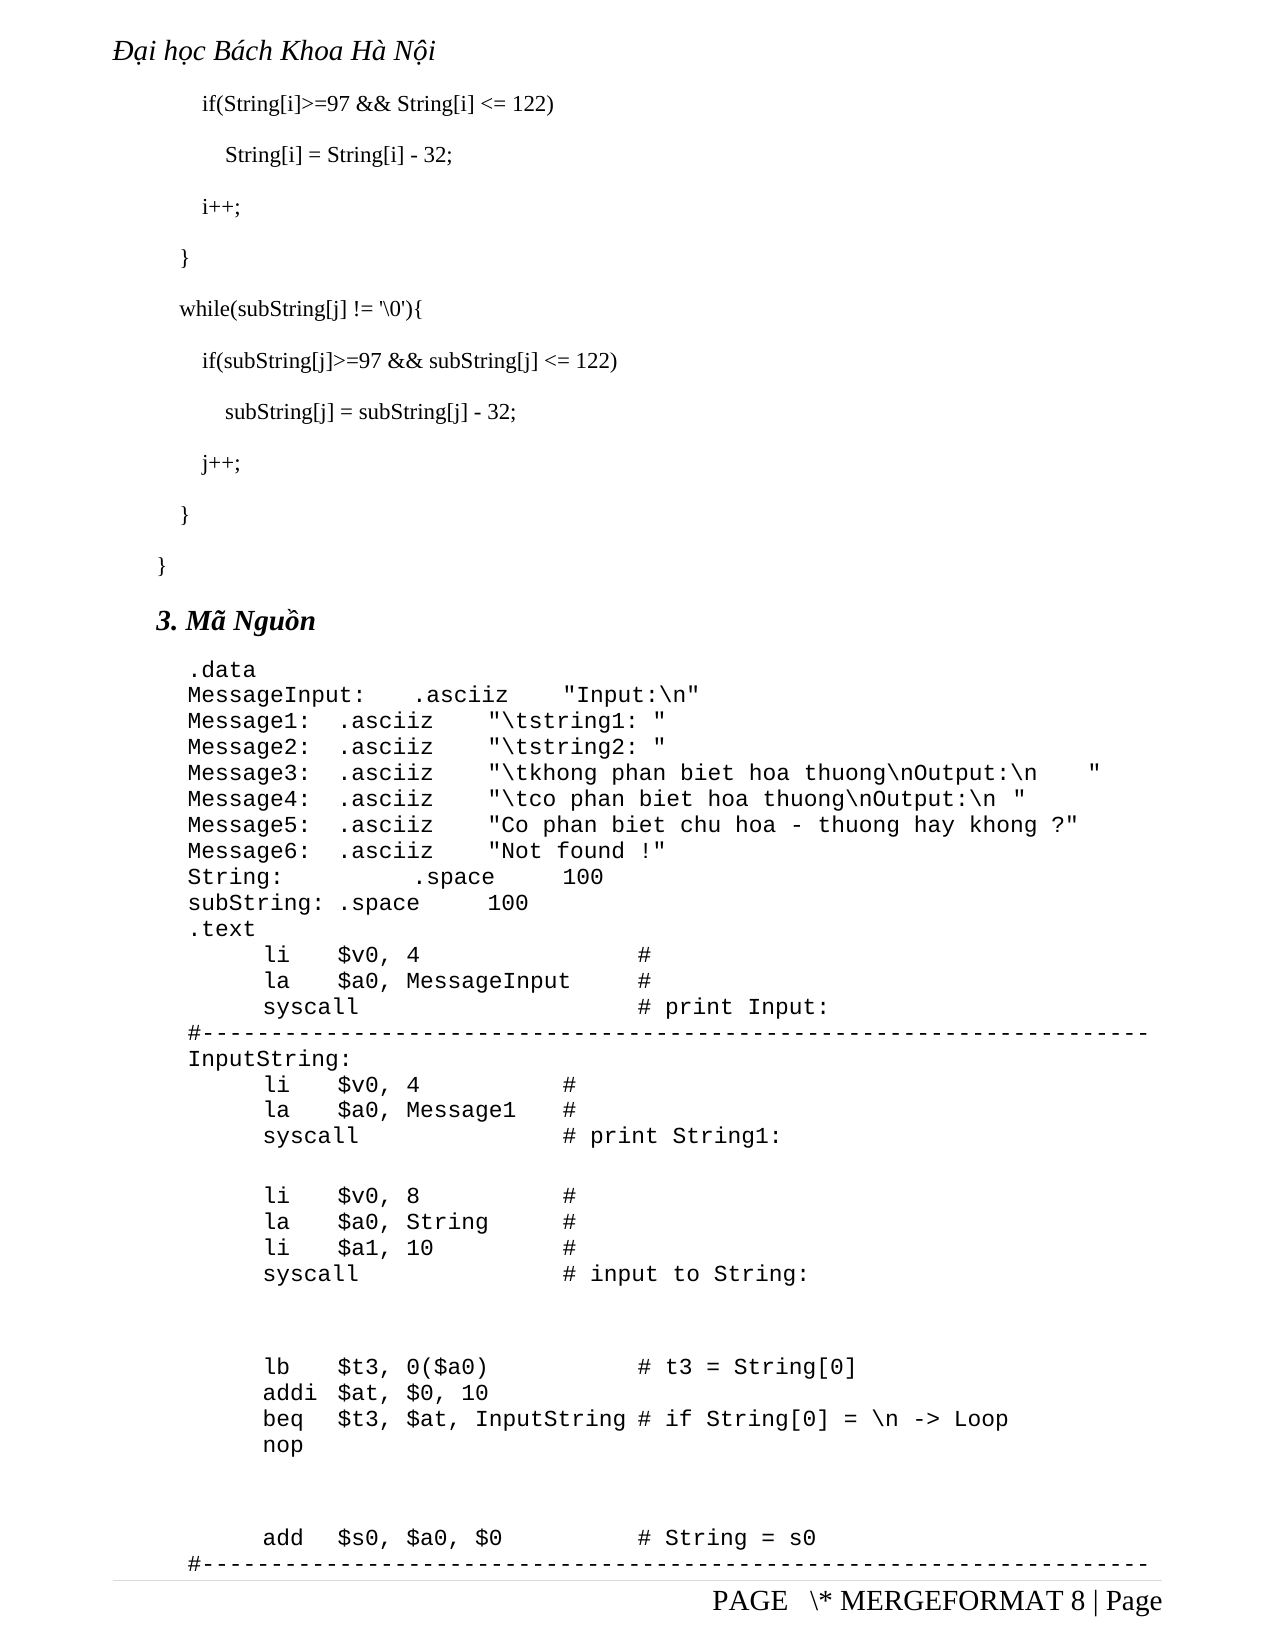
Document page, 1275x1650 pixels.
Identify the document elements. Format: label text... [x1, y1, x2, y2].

text Message5: .asciiz "Co phan biet chu hoa - thuong hay khong ?" [187, 813, 1162, 839]
text InputString: [187, 1047, 1162, 1073]
list Mã Nguồn [156, 603, 1162, 637]
text subString[j] = subString[j] - 32; [156, 398, 1162, 424]
text Message1: .asciiz "\tstring1: " [187, 710, 1162, 736]
text syscall # print Input: [187, 995, 1162, 1021]
text Message6: .asciiz "Not found !" [187, 839, 1162, 865]
text beq $t3, $at, InputString # if String[0] = \n -> Loop [187, 1407, 1162, 1433]
text MessageInput: .asciiz "Input:\n" [187, 684, 1162, 710]
text li $v0, 8 # [187, 1184, 1162, 1210]
text addi $at, $0, 10 [187, 1381, 1162, 1407]
text Message2: .asciiz "\tstring2: " [187, 736, 1162, 762]
text if(String[i]>=97 && String[i] <= 122) [156, 90, 1162, 116]
text add $s0, $a0, $0 # String = s0 [187, 1526, 1162, 1552]
text #--------------------------------------------------------------------- [187, 1021, 1162, 1047]
text } [156, 552, 1162, 578]
text la $a0, MessageInput # [187, 969, 1162, 995]
text while(subString[j] != '\0'){ [156, 295, 1162, 322]
text .text [187, 917, 1162, 943]
text li $v0, 4 # [187, 1073, 1162, 1099]
text nop [187, 1433, 1162, 1459]
text .data [187, 658, 1162, 684]
text la $a0, Message1 # [187, 1099, 1162, 1125]
text syscall # input to String: [187, 1262, 1162, 1288]
text } [156, 244, 1162, 270]
text la $a0, String # [187, 1210, 1162, 1236]
text j++; [156, 449, 1162, 476]
text subString: .space 100 [187, 891, 1162, 917]
text syscall # print String1: [187, 1125, 1162, 1151]
text } [156, 501, 1162, 527]
text lb $t3, 0($a0) # t3 = String[0] [187, 1355, 1162, 1381]
text Message3: .asciiz "\tkhong phan biet hoa thuong\nOutput:\n " [187, 762, 1162, 788]
text Message4: .asciiz "\tco phan biet hoa thuong\nOutput:\n " [187, 788, 1162, 813]
text #--------------------------------------------------------------------- [187, 1552, 1162, 1578]
text i++; [156, 193, 1162, 219]
text if(subString[j]>=97 && subString[j] <= 122) [156, 347, 1162, 373]
text li $a1, 10 # [187, 1236, 1162, 1262]
text String[i] = String[i] - 32; [156, 141, 1162, 168]
text String: .space 100 [187, 865, 1162, 891]
text li $v0, 4 # [187, 943, 1162, 969]
